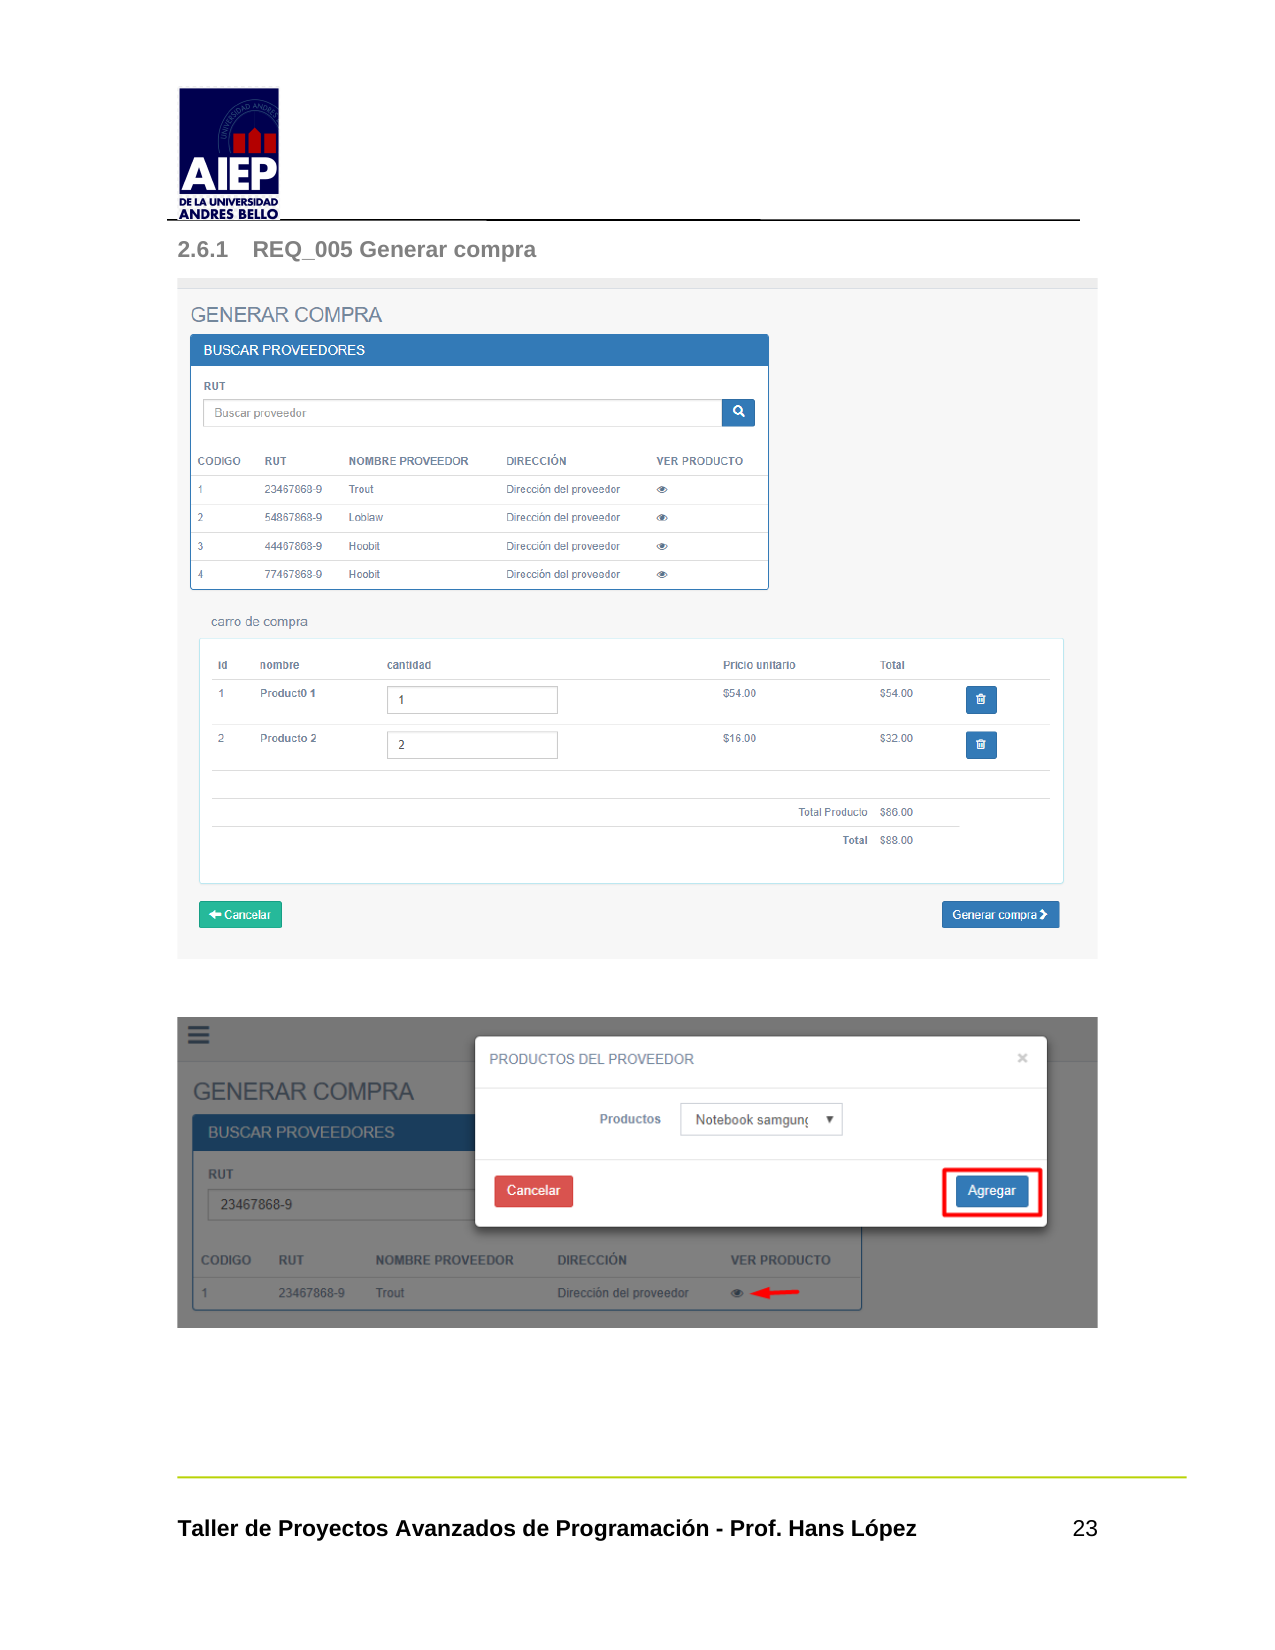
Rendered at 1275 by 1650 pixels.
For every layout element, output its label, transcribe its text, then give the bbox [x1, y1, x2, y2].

picture [177, 1017, 1098, 1328]
picture [177, 86, 281, 220]
text REQ_005 Generar compra [177, 236, 1098, 263]
picture [177, 278, 1098, 959]
